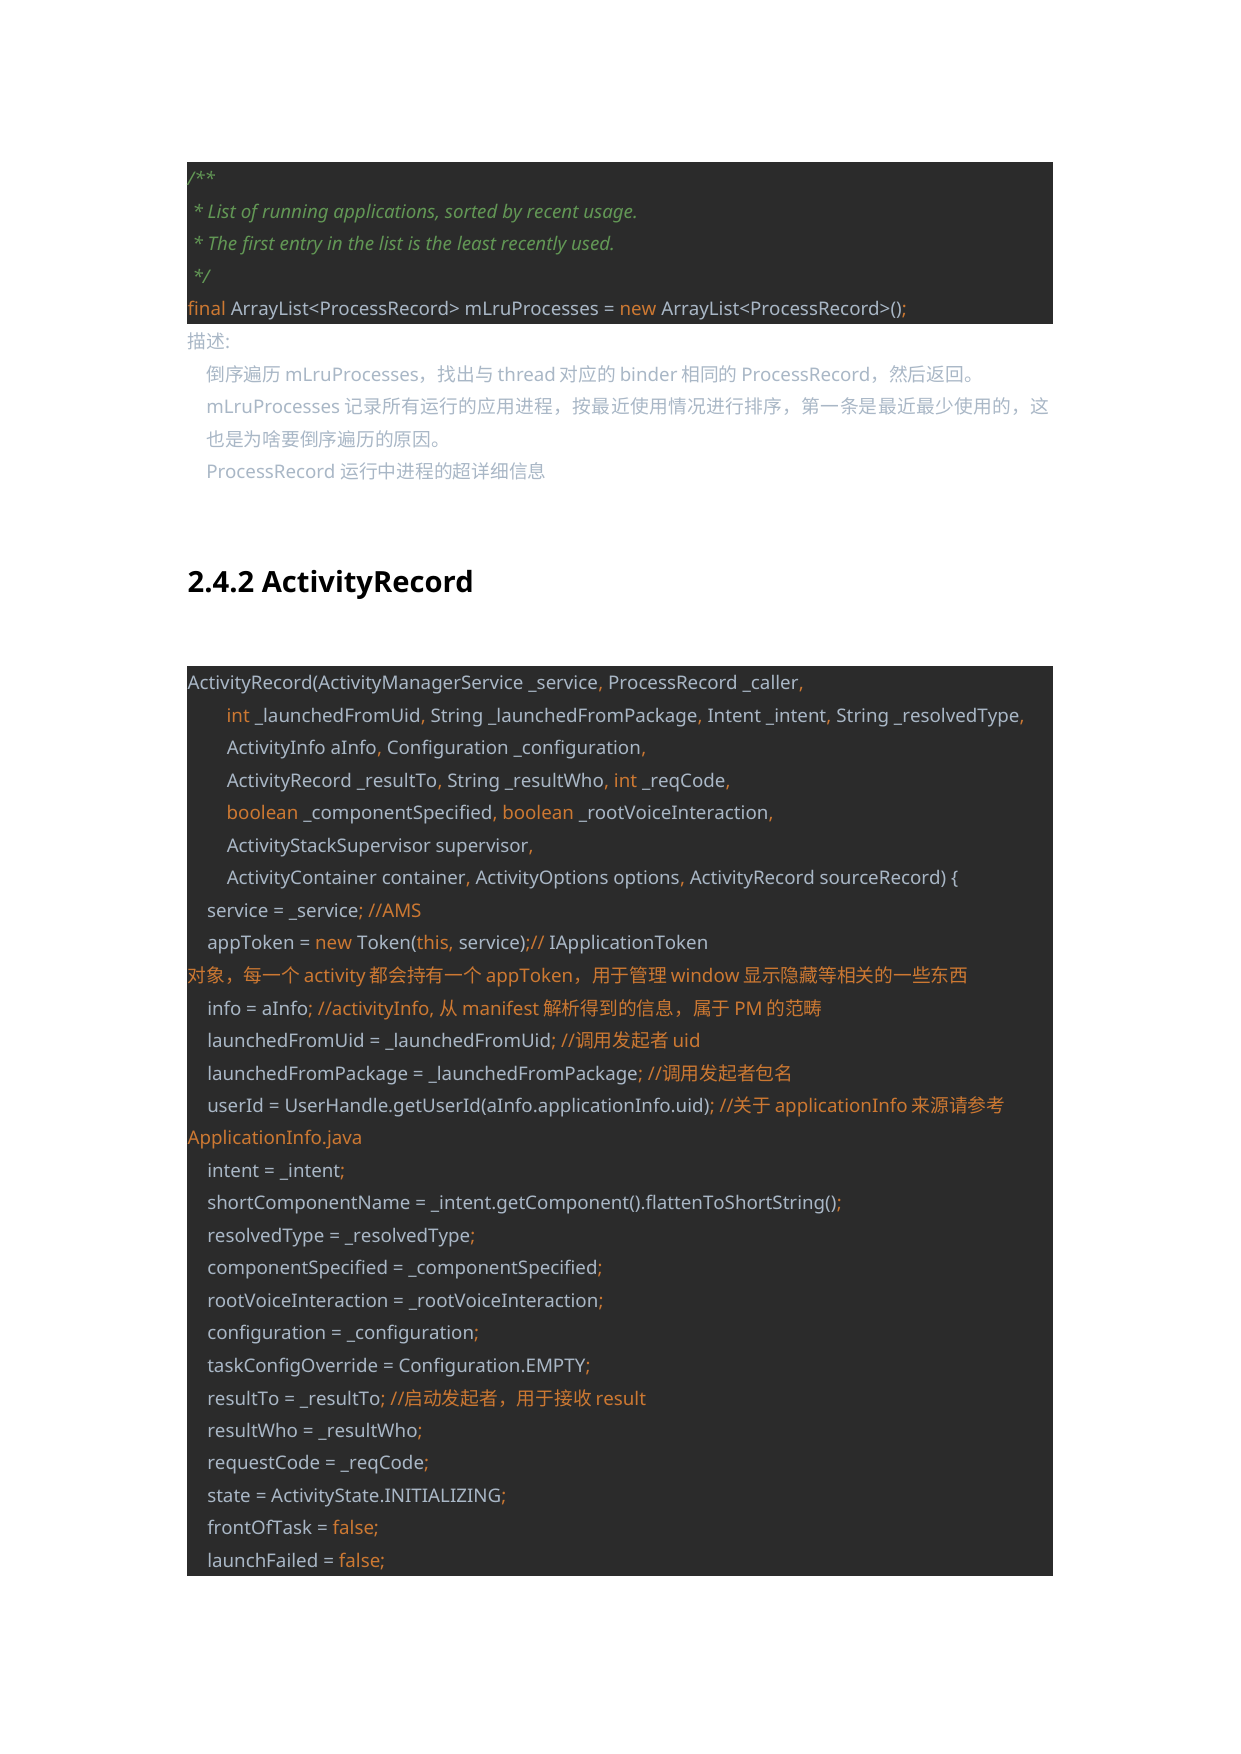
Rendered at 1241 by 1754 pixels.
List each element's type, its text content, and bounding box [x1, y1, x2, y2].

text 描述: [187, 324, 1053, 357]
subtitle 2.4.2 ActivityRecord [187, 549, 1053, 614]
text /** * List of running applications, sorted by recent usage. * The first entry in the list is the least recently used. */ final ArrayList<ProcessRecord> mLruProcesses = new ArrayList<ProcessRecord>(); [187, 162, 1053, 324]
text 倒序遍历mLruProcesses，找出与thread对应的binder相同的ProcessRecord，然后返回。 [206, 357, 1053, 389]
text ActivityRecord(ActivityManagerService _service, ProcessRecord _caller, int _launchedFromUid, String _launchedFromPackage, Intent _intent, String _resolvedType, ActivityInfo aInfo, Configuration _configuration, ActivityRecord _resultTo, String _resultWho, int _reqCode, boolean _componentSpecified, boolean _rootVoiceInteraction, ActivityStackSupervisor supervisor, ActivityContainer container, ActivityOptions options, ActivityRecord sourceRecord) { service = _service; //AMS appToken = new Token(this, service);// IApplicationToken [187, 666, 1053, 958]
text ProcessRecord 运行中进程的超详细信息 [206, 454, 1053, 487]
text mLruProcesses记录所有运行的应用进程，按最近使用情况进行排序，第一条是最近最少使用的，这也是为啥要倒序遍历的原因。 [206, 389, 1053, 454]
